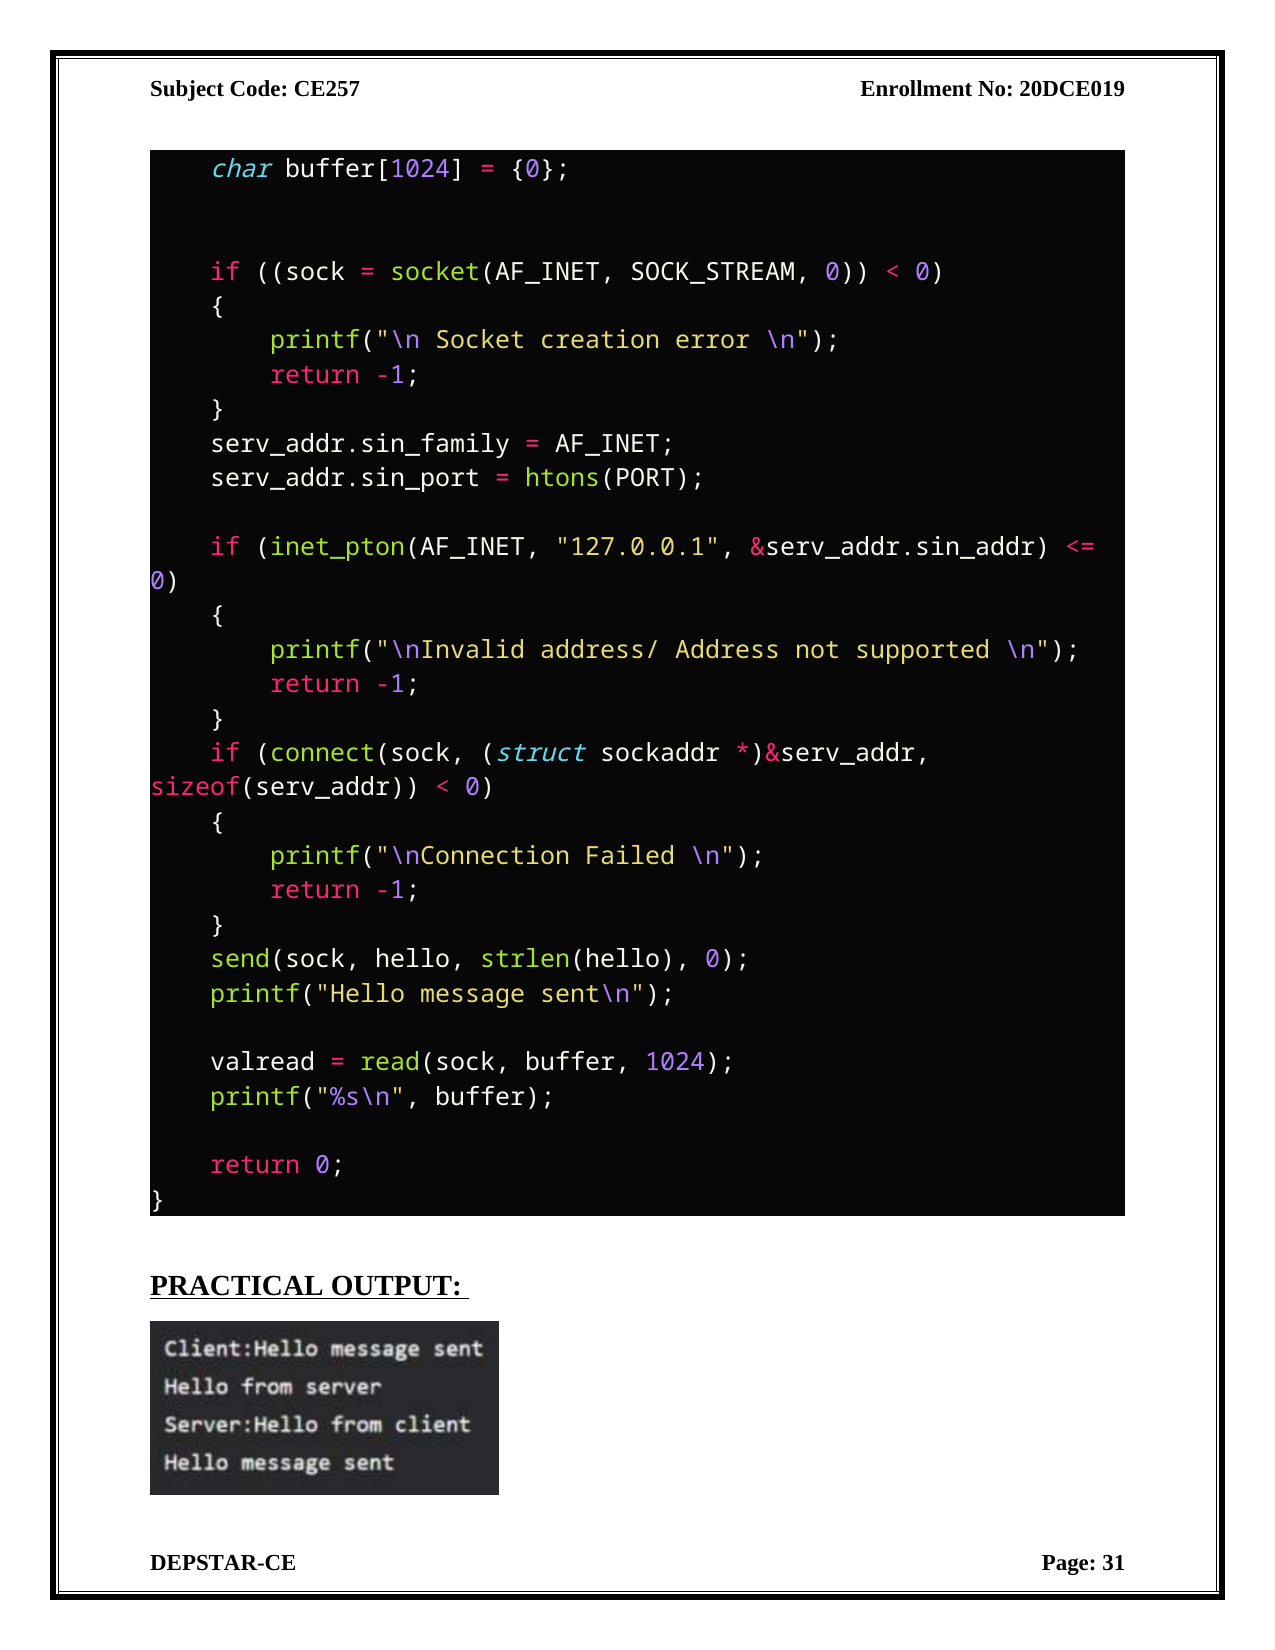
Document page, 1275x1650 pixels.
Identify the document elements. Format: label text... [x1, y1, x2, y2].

text printf("\nConnection Failed \n"); [150, 837, 1125, 872]
text } [150, 906, 1125, 941]
text if (connect(sock, (struct sockaddr *)&serv_addr, sizeof(serv_addr)) < 0) [150, 734, 1125, 803]
text { [150, 287, 1125, 322]
text } [150, 1181, 1125, 1216]
text return 0; [150, 1147, 1125, 1181]
text if (inet_pton(AF_INET, "127.0.0.1", &serv_addr.sin_addr) <= 0) [150, 528, 1125, 597]
text } [150, 391, 1125, 425]
text printf("Hello message sent\n"); [150, 975, 1125, 1009]
text valread = read(sock, buffer, 1024); [150, 1044, 1125, 1078]
text serv_addr.sin_port = htons(PORT); [150, 459, 1125, 494]
text return -1; [150, 872, 1125, 906]
text printf("\nInvalid address/ Address not supported \n"); [150, 631, 1125, 666]
text char buffer[1024] = {0}; [150, 150, 1125, 184]
text { [150, 597, 1125, 631]
text printf("\n Socket creation error \n"); [150, 322, 1125, 356]
text serv_addr.sin_family = AF_INET; [150, 425, 1125, 459]
picture [150, 1321, 499, 1495]
text return -1; [150, 356, 1125, 391]
text printf("%s\n", buffer); [150, 1078, 1125, 1112]
text PRACTICAL OUTPUT: [150, 1268, 1125, 1302]
text return -1; [150, 666, 1125, 700]
text send(sock, hello, strlen(hello), 0); [150, 941, 1125, 975]
text } [150, 700, 1125, 734]
text if ((sock = socket(AF_INET, SOCK_STREAM, 0)) < 0) [150, 253, 1125, 287]
text { [150, 803, 1125, 837]
